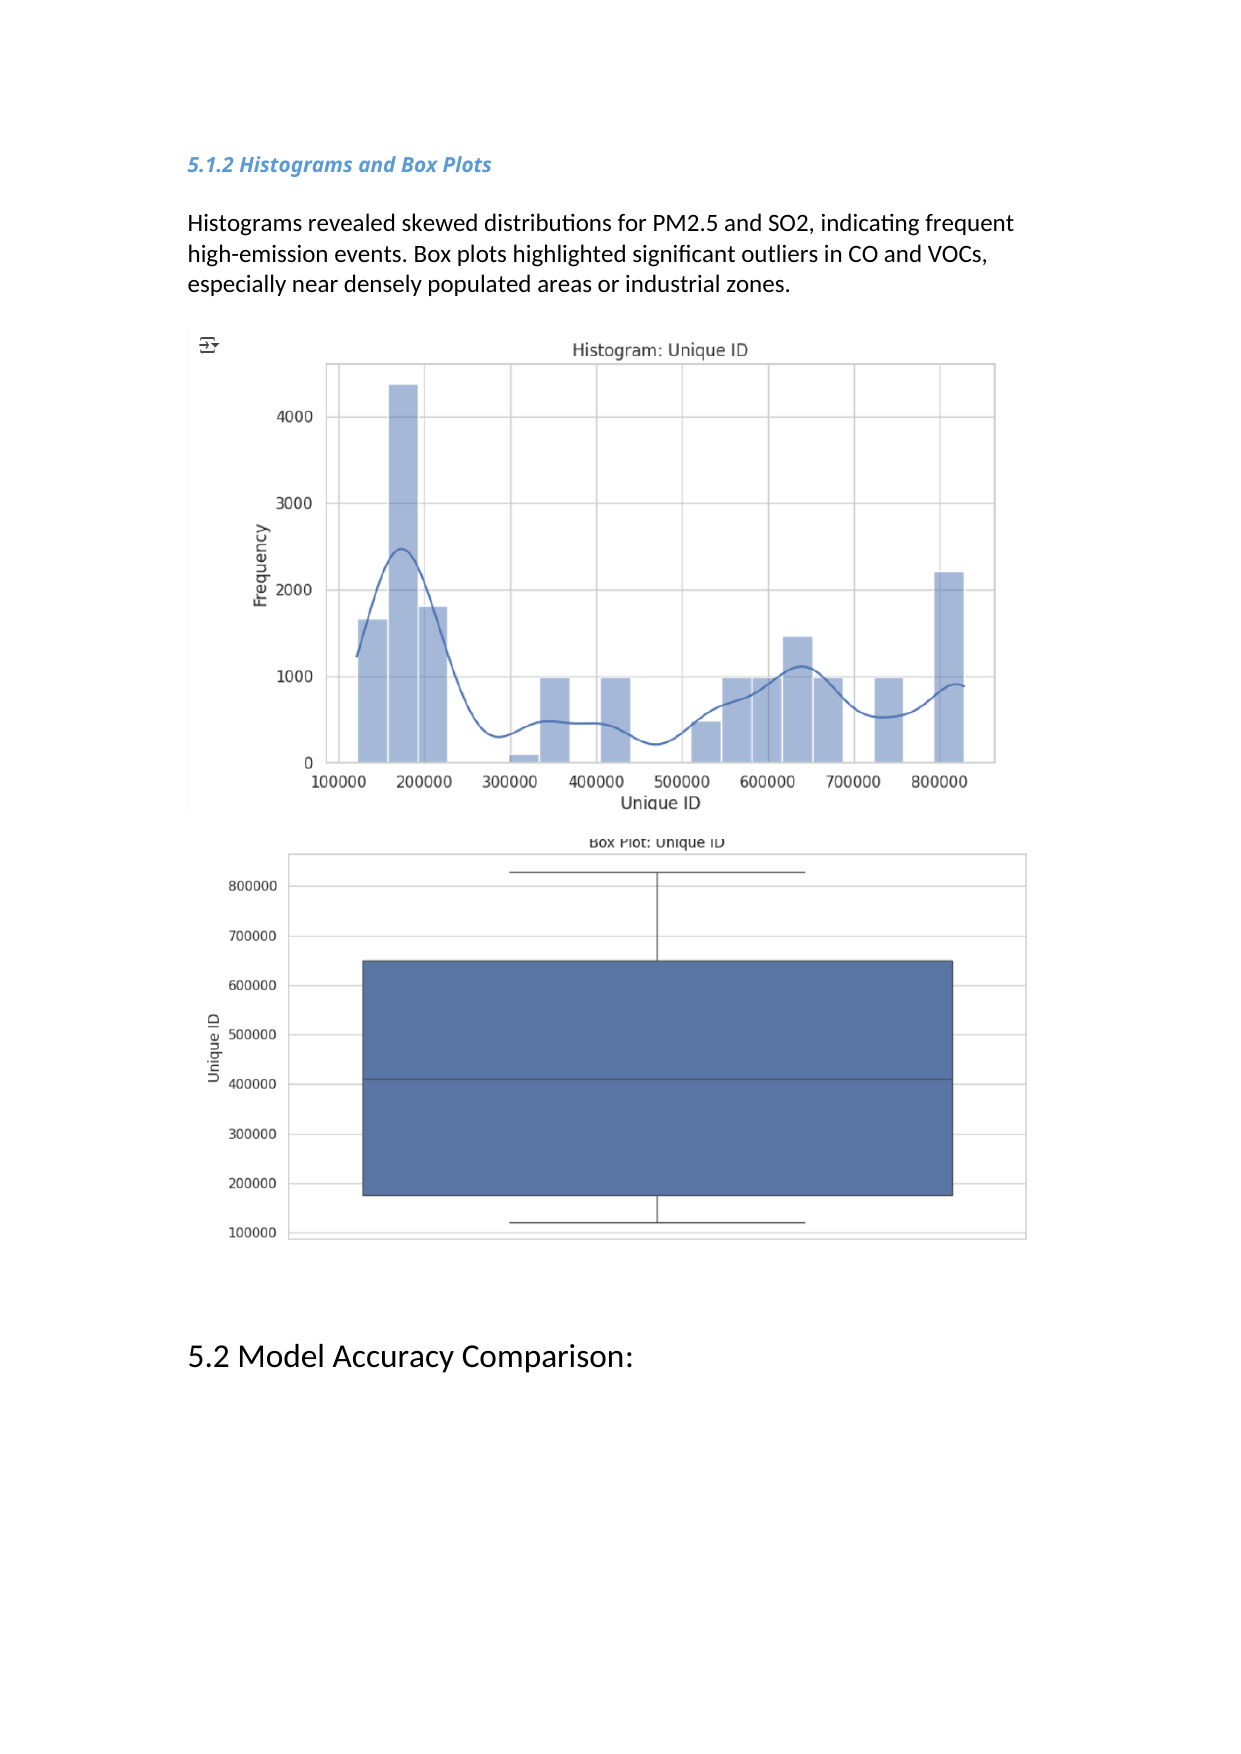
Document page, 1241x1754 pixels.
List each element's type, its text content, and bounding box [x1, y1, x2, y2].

picture [187, 839, 1053, 1246]
text 5.2 Model Accuracy Comparison: [187, 1334, 1053, 1375]
subtitle 5.1.2 Histograms and Box Plots [187, 150, 1053, 178]
picture [187, 328, 1052, 810]
text Histograms revealed skewed distributions for PM2.5 and SO2, indicating frequent high-emission events. Box plots highlighted significant outliers in CO and VOCs, especially near densely populated areas or industrial zones. [187, 208, 1053, 299]
